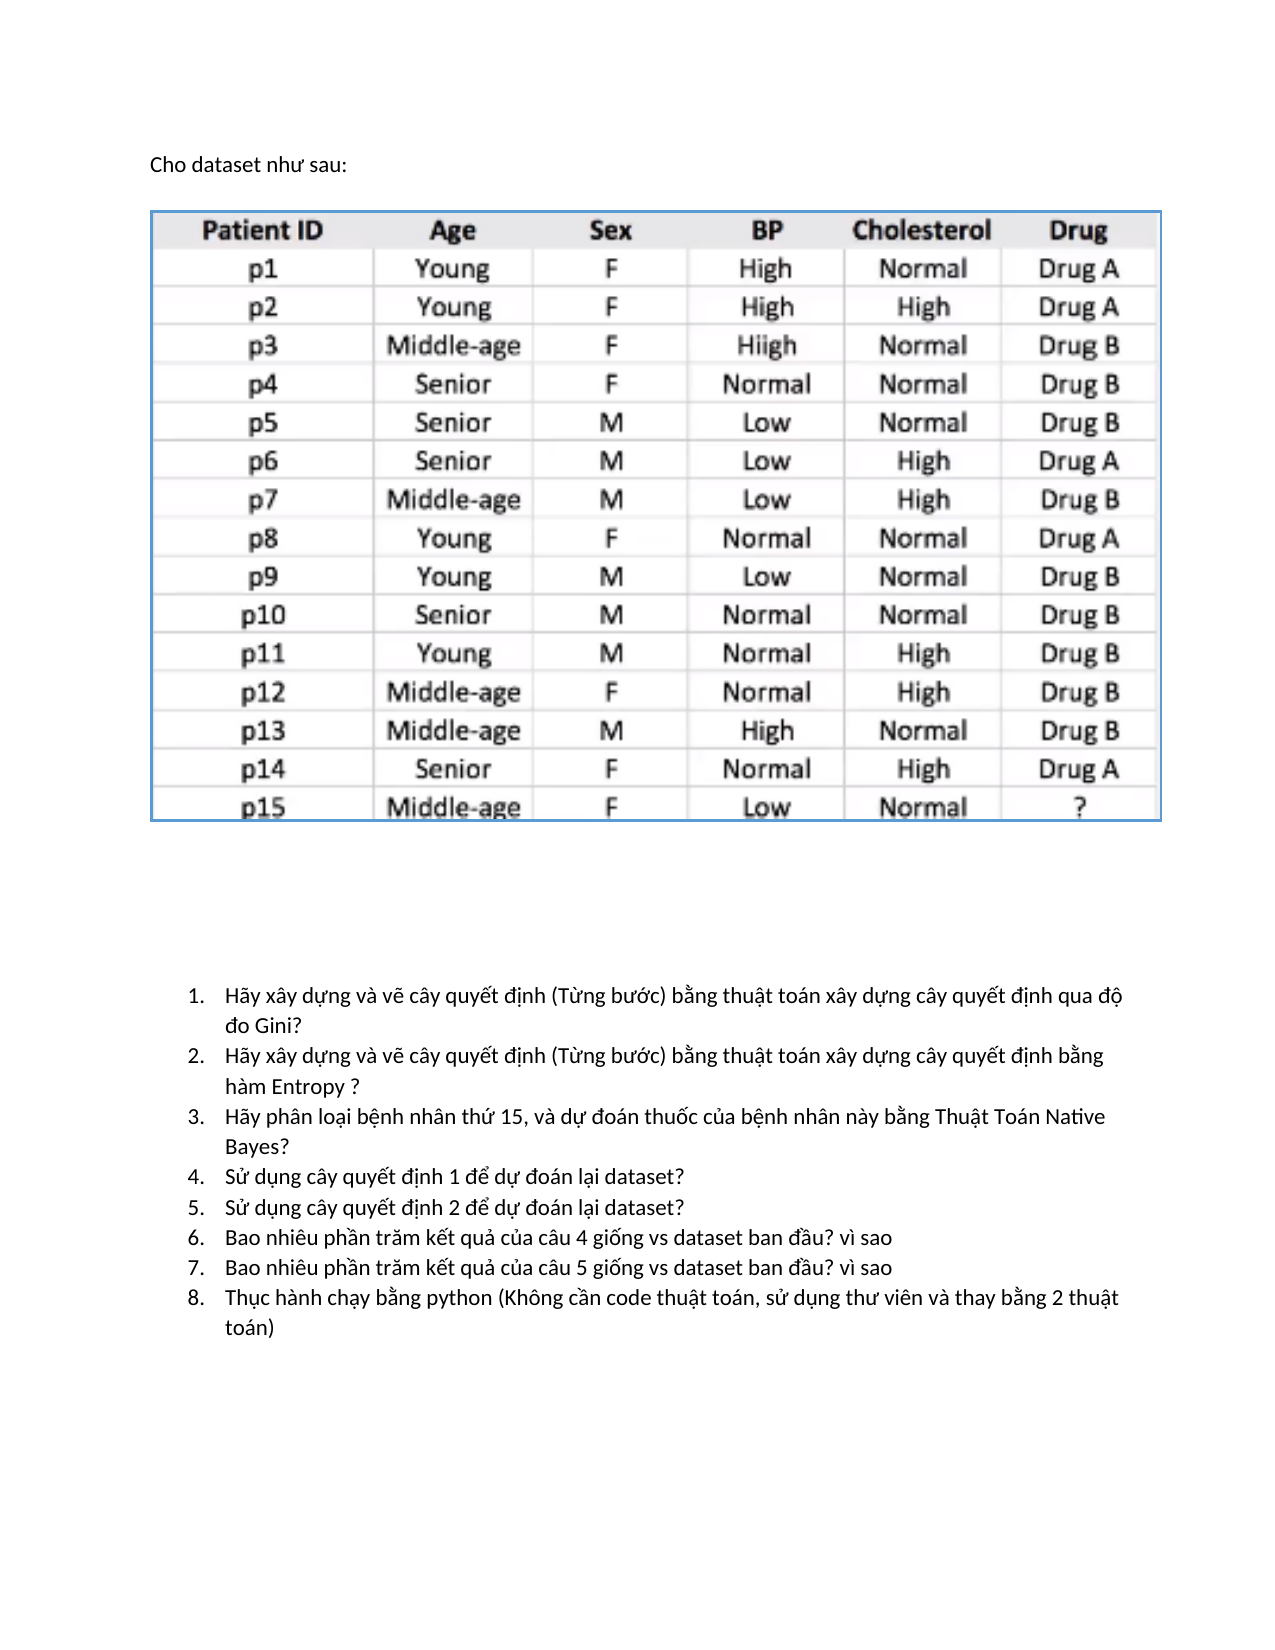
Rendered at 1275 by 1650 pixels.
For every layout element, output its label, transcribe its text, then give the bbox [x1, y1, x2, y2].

list Bao nhiêu phần trăm kết quả của câu 5 giống vs dataset ban đầu? vì sao [187, 1253, 1125, 1281]
picture [153, 213, 1160, 819]
list Hãy xây dựng và vẽ cây quyết định (Từng bước) bằng thuật toán xây dựng cây quyết định bằng hàm Entropy ? [187, 1042, 1125, 1100]
list Hãy xây dựng và vẽ cây quyết định (Từng bước) bằng thuật toán xây dựng cây quyết định qua độ đo Gini? [187, 981, 1125, 1039]
list Bao nhiêu phần trăm kết quả của câu 4 giống vs dataset ban đầu? vì sao [187, 1223, 1125, 1251]
list Sử dụng cây quyết định 1 để dự đoán lại dataset? [187, 1162, 1125, 1190]
text Cho dataset như sau: [150, 150, 1125, 210]
list Hãy phân loại bệnh nhân thứ 15, và dự đoán thuốc của bệnh nhân này bằng Thuật Toán Native Bayes? [187, 1102, 1125, 1160]
list Sử dụng cây quyết định 2 để dự đoán lại dataset? [187, 1193, 1125, 1221]
list Thục hành chạy bằng python (Không cần code thuật toán, sử dụng thư viên và thay bằng 2 thuật toán) [187, 1283, 1125, 1341]
